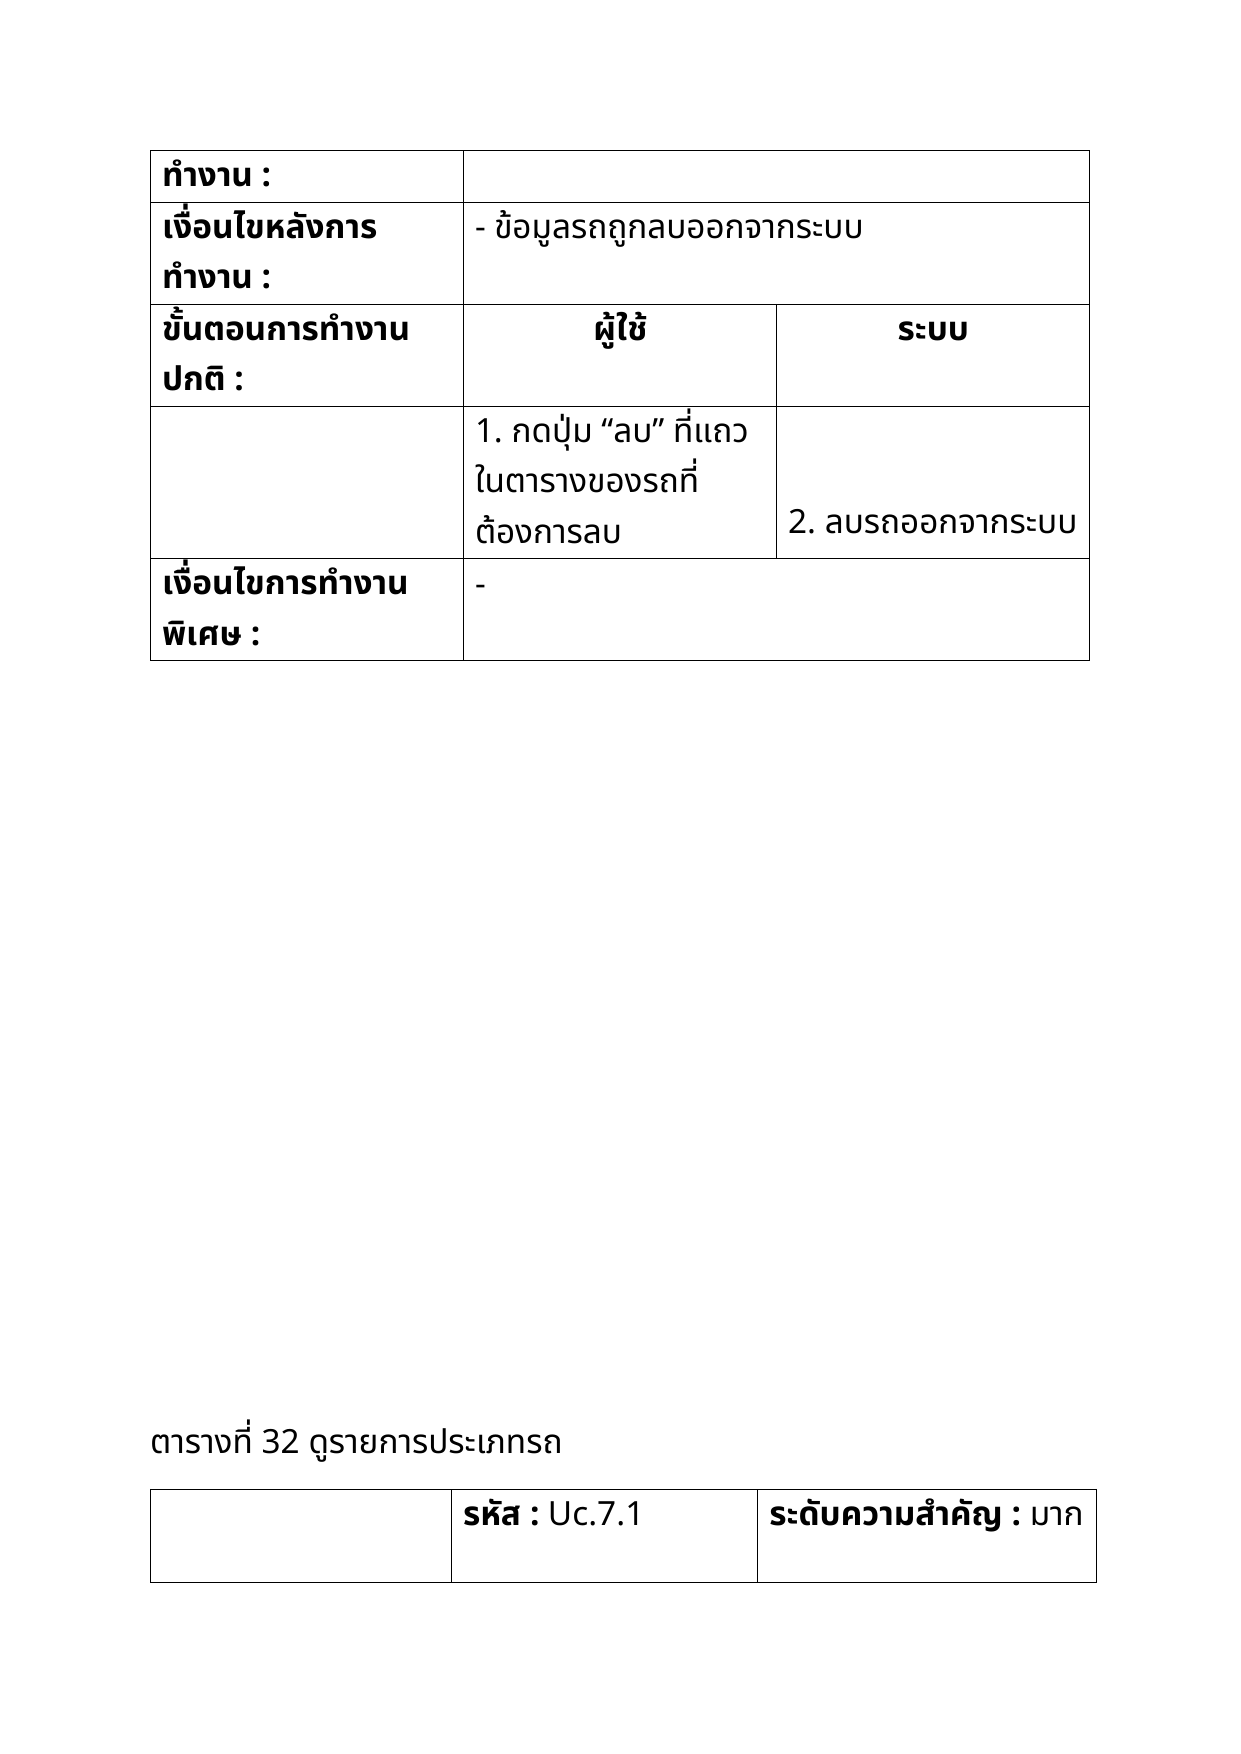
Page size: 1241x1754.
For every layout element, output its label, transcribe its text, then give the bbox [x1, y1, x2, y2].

table_cell - [464, 151, 1089, 202]
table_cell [151, 151, 463, 202]
table_cell ผู้ใช้ [464, 305, 776, 406]
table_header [151, 1490, 451, 1582]
table_cell 1. กดปุ่ม “ลบ” ที่แถวในตารางของรถที่ต้องการลบ [464, 407, 776, 558]
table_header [758, 1490, 1096, 1582]
table_cell - [464, 559, 1089, 660]
table_cell 2. ลบรถออกจากระบบ [777, 407, 1089, 558]
table_cell [151, 407, 463, 558]
table_cell ขั้นตอนการทำงานปกติ : [151, 305, 463, 406]
table_cell - ข้อมูลรถถูกลบออกจากระบบ [464, 203, 1089, 304]
table_cell ระบบ [777, 305, 1089, 406]
table_cell เงื่อนไขหลังการทำงาน : [151, 203, 463, 304]
text ตารางที่ 32 ดูรายการประเภทรถ [150, 1418, 1090, 1468]
table_header รหัส : Uc.7.1 [452, 1490, 757, 1582]
table_cell เงื่อนไขการทำงานพิเศษ : [151, 559, 463, 660]
